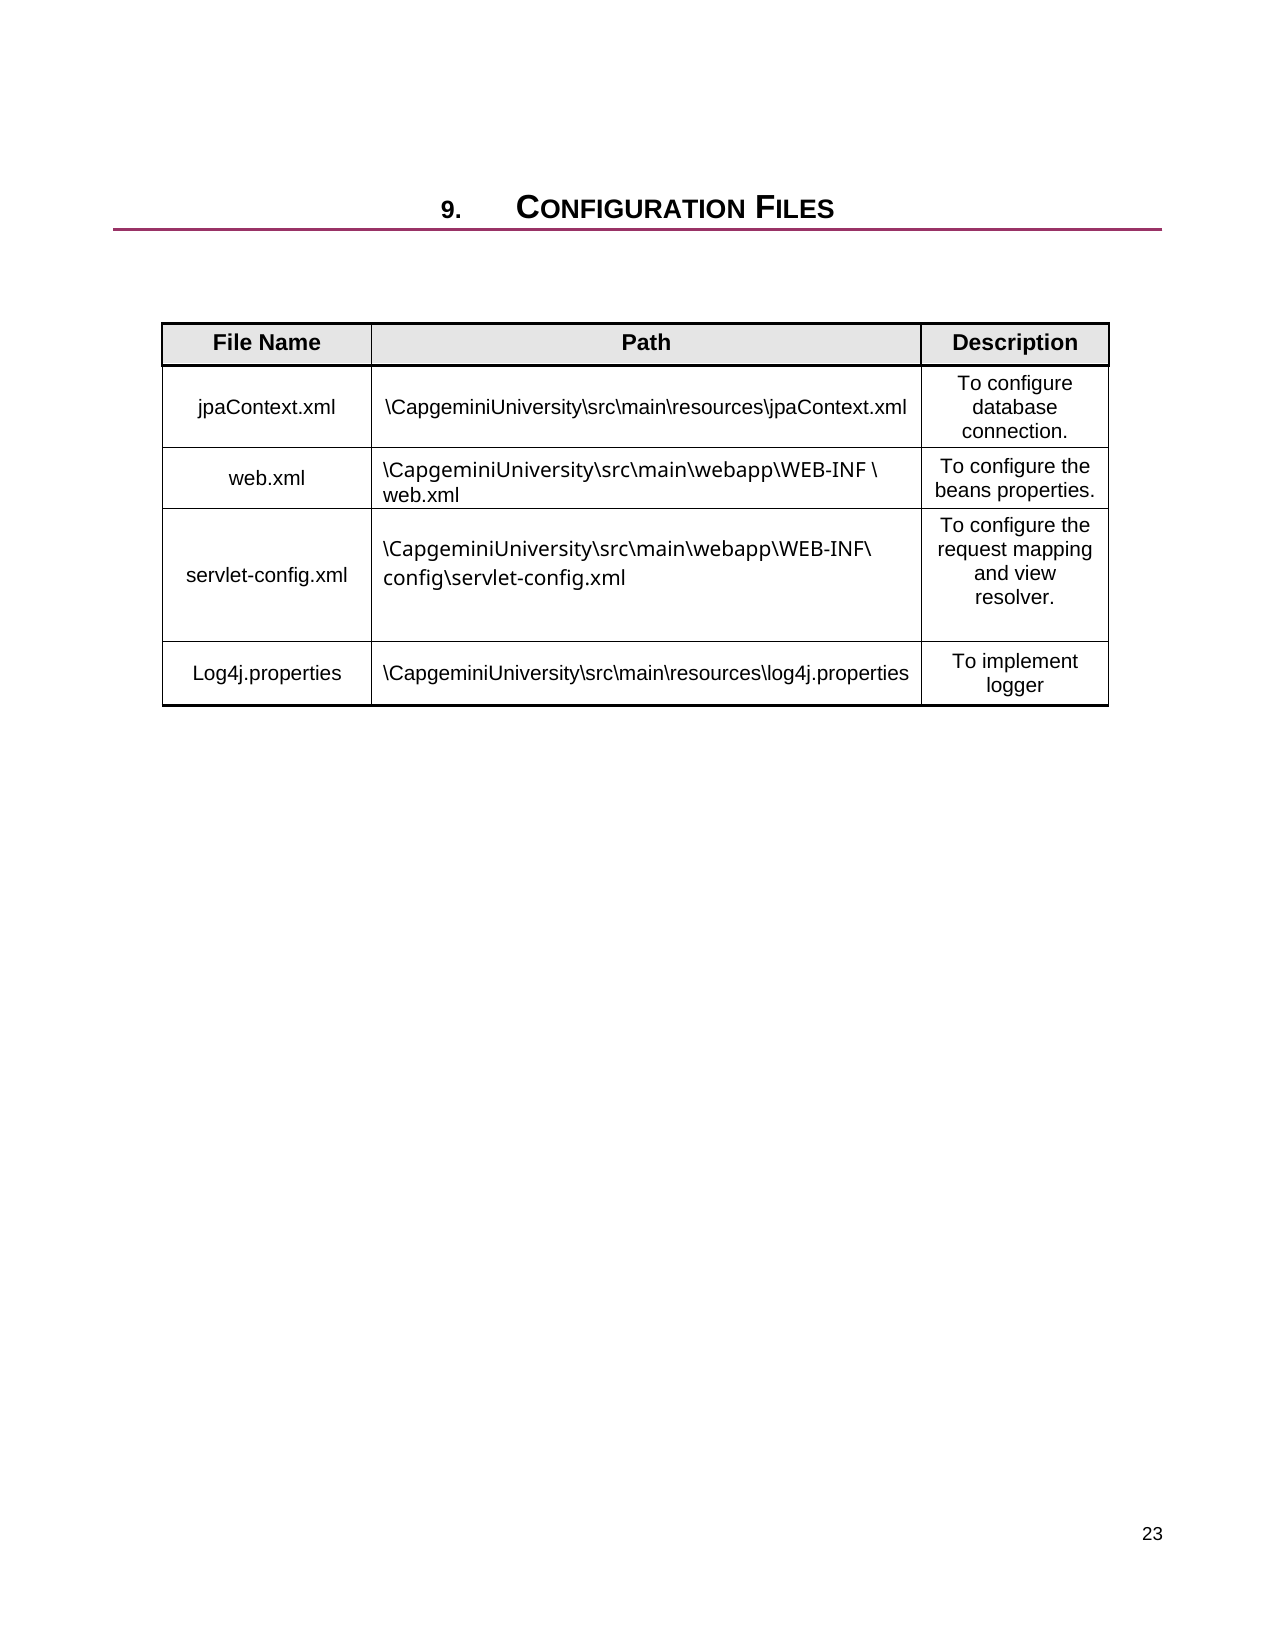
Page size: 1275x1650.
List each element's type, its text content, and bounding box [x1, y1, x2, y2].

table_cell \CapgeminiUniversity\src\main\resources\log4j.properties [372, 642, 921, 704]
table_cell \CapgeminiUniversity\src\main\webapp\WEB-INF\config\servlet-config.xml [372, 509, 921, 641]
table_cell To implement logger [922, 642, 1108, 704]
table_cell \CapgeminiUniversity\src\main\resources\jpaContext.xml [372, 367, 921, 447]
table_cell servlet-config.xml [163, 509, 371, 641]
table_cell To configure database connection. [922, 367, 1108, 447]
subtitle Configuration Files [112, 187, 1162, 231]
table_cell Log4j.properties [163, 642, 371, 704]
table_header Path [372, 325, 920, 363]
table_cell \CapgeminiUniversity\src\main\webapp\WEB-INF \web.xml [372, 448, 921, 508]
table_header Description [922, 325, 1108, 363]
table_cell To configure the request mapping and view resolver. [922, 509, 1108, 641]
table_cell jpaContext.xml [163, 367, 371, 447]
table_cell web.xml [163, 448, 371, 508]
table_header File Name [163, 325, 371, 363]
table_cell To configure the beans properties. [922, 448, 1108, 508]
